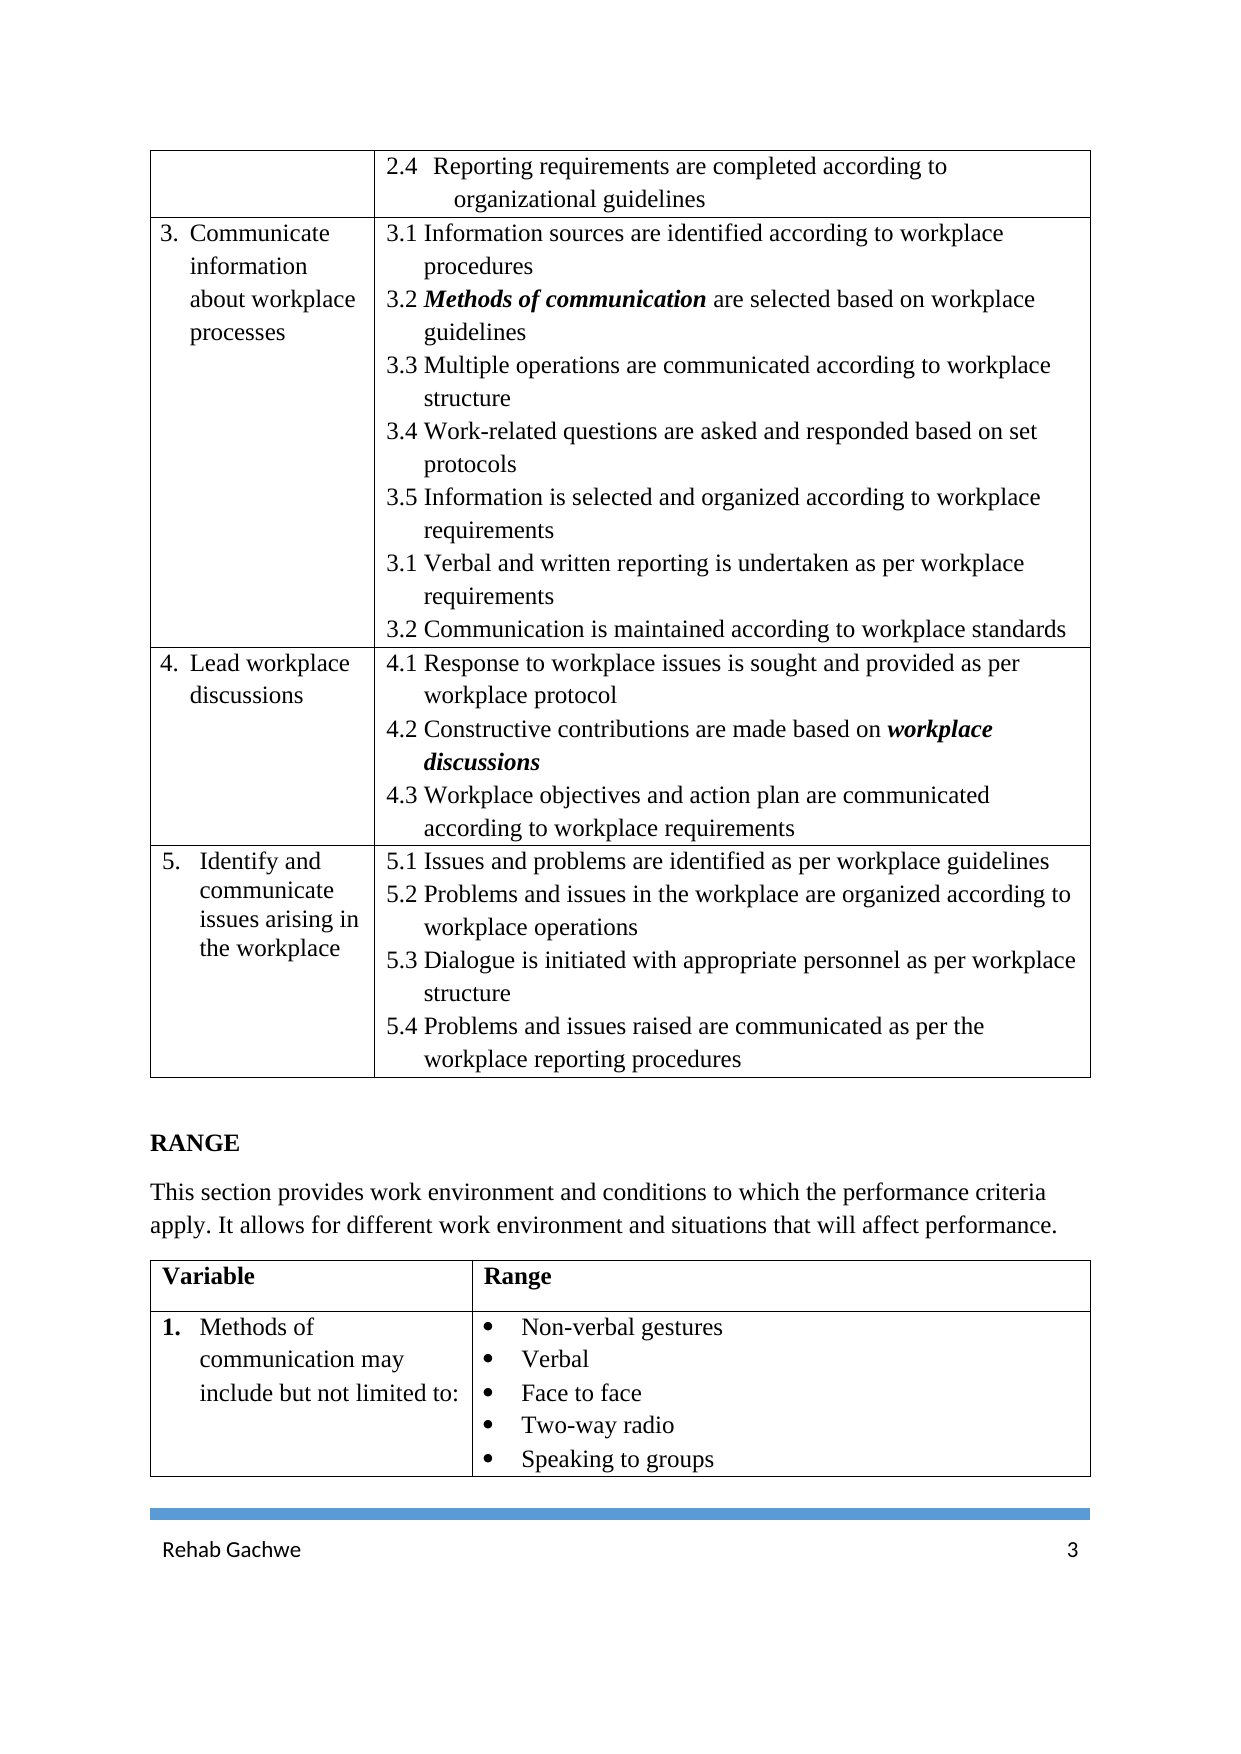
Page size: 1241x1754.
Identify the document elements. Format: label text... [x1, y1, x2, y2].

table_cell Lead workplace discussions [151, 648, 374, 845]
table_cell Information sources are identified according to workplace procedures Methods of communication are selected based on workplace guidelines Multiple operations are communicated according to workplace structure Work-related questions are asked and responded based on set protocols Information is selected and organized according to workplace requirements Verbal and written reporting is undertaken as per workplace requirements Communication is maintained according to workplace standards [375, 218, 1090, 647]
table_header Range [473, 1261, 1090, 1311]
table_cell Identify and communicate issues arising in the workplace [151, 846, 374, 1077]
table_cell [473, 1312, 1090, 1476]
table_cell Response to workplace issues is sought and provided as per workplace protocol Constructive contributions are made based on workplace discussions Workplace objectives and action plan are communicated according to workplace requirements [375, 648, 1090, 845]
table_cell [151, 1312, 472, 1476]
text This section provides work environment and conditions to which the performance criteria apply. It allows for different work environment and situations that will affect performance. [150, 1177, 1090, 1239]
table_header Variable [151, 1261, 472, 1311]
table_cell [375, 151, 1090, 217]
table_cell Issues and problems are identified as per workplace guidelines Problems and issues in the workplace are organized according to workplace operations Dialogue is initiated with appropriate personnel as per workplace structure Problems and issues raised are communicated as per the workplace reporting procedures [375, 846, 1090, 1077]
table_cell Communicate information about workplace processes [151, 218, 374, 647]
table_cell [151, 151, 374, 217]
text RANGE [150, 1128, 1090, 1157]
